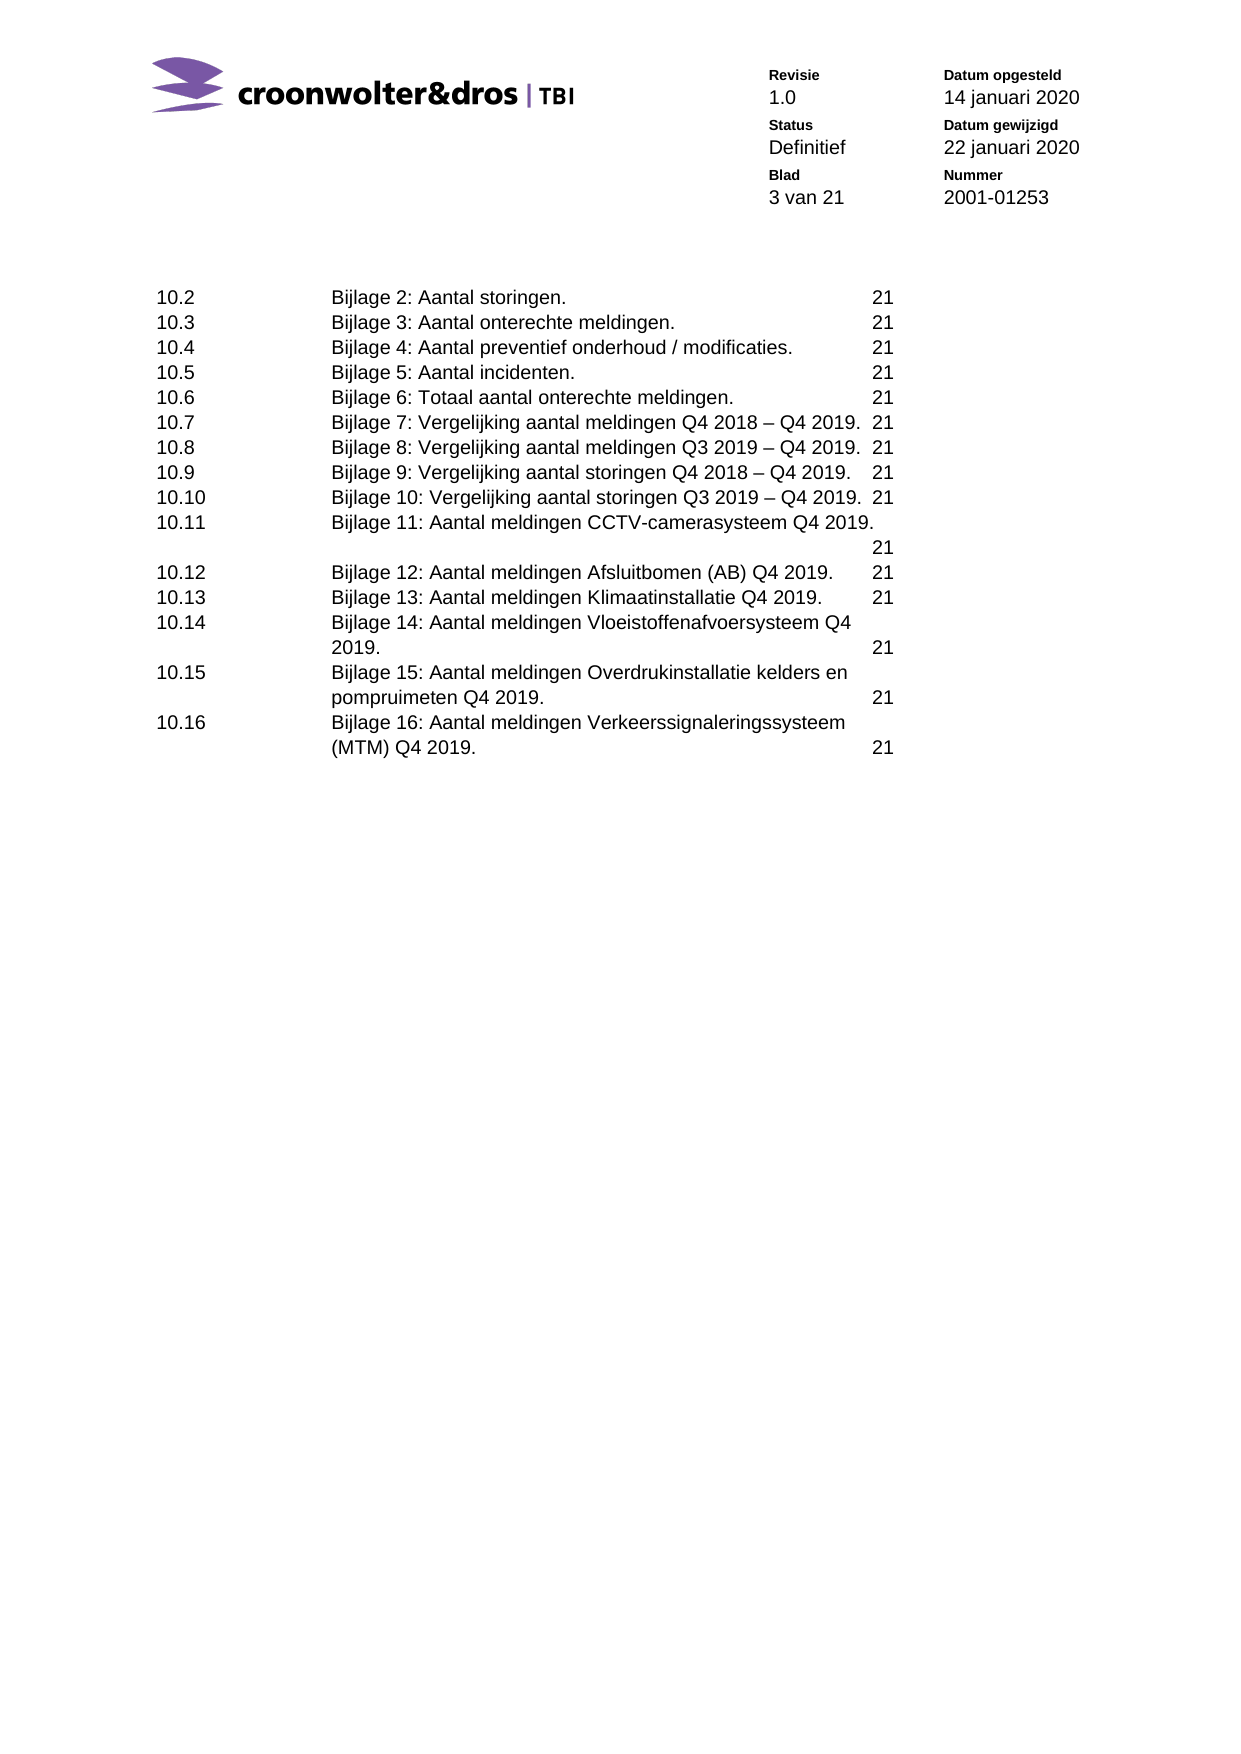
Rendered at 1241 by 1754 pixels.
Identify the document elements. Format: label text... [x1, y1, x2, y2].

text 10.13 Bijlage 13: Aantal meldingen Klimaatinstallatie Q4 2019. 21 [156, 583, 893, 608]
text 10.7 Bijlage 7: Vergelijking aantal meldingen Q4 2018 – Q4 2019. 21 [156, 408, 893, 433]
text 10.8 Bijlage 8: Vergelijking aantal meldingen Q3 2019 – Q4 2019. 21 [156, 433, 893, 458]
text 10.2 Bijlage 2: Aantal storingen. 21 [156, 283, 893, 308]
text 10.3 Bijlage 3: Aantal onterechte meldingen. 21 [156, 308, 893, 333]
text 10.12 Bijlage 12: Aantal meldingen Afsluitbomen (AB) Q4 2019. 21 [156, 558, 893, 583]
text 10.15 Bijlage 15: Aantal meldingen Overdrukinstallatie kelders en pompruimeten Q4 2019. 21 [156, 658, 893, 708]
text 10.11 Bijlage 11: Aantal meldingen CCTV-camerasysteem Q4 2019. 21 [156, 508, 893, 558]
picture [0, 0, 581, 116]
text 10.5 Bijlage 5: Aantal incidenten. 21 [156, 358, 893, 383]
text 10.6 Bijlage 6: Totaal aantal onterechte meldingen. 21 [156, 383, 893, 408]
text 10.10 Bijlage 10: Vergelijking aantal storingen Q3 2019 – Q4 2019. 21 [156, 483, 893, 508]
text 10.14 Bijlage 14: Aantal meldingen Vloeistoffenafvoersysteem Q4 2019. 21 [156, 608, 893, 658]
text 10.4 Bijlage 4: Aantal preventief onderhoud / modificaties. 21 [156, 333, 893, 358]
text 10.9 Bijlage 9: Vergelijking aantal storingen Q4 2018 – Q4 2019. 21 [156, 458, 893, 483]
text 10.16 Bijlage 16: Aantal meldingen Verkeerssignaleringssysteem (MTM) Q4 2019. 21 [156, 708, 893, 758]
